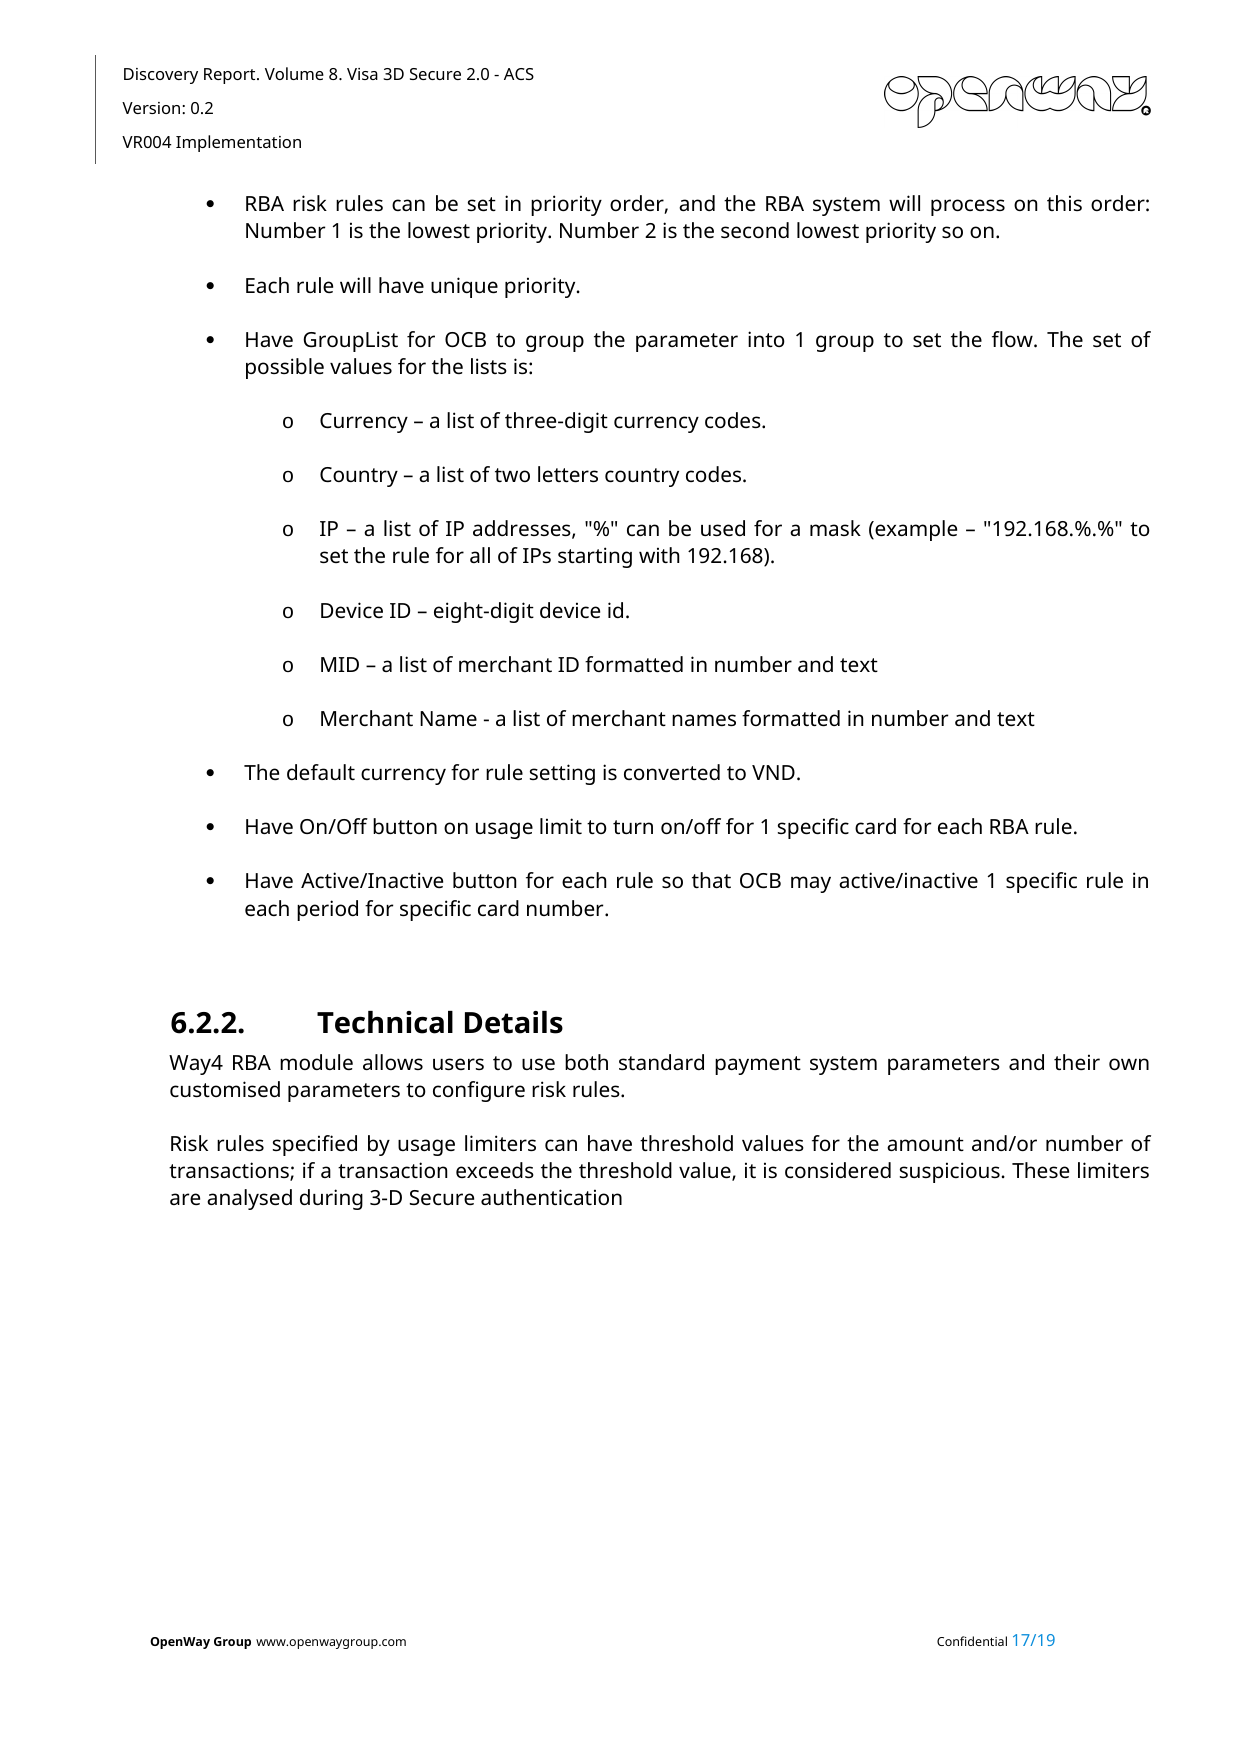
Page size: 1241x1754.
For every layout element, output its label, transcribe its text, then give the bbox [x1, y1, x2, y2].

list Device ID – eight-digit device id. [282, 596, 1152, 623]
list Have Active/Inactive button for each rule so that OCB may active/inactive 1 specific rule in each period for specific card number. [207, 867, 1152, 921]
list Merchant Name - a list of merchant names formatted in number and text [282, 705, 1152, 732]
list RBA risk rules can be set in priority order, and the RBA system will process on this order: Number 1 is the lowest priority. Number 2 is the second lowest priority so on. [207, 190, 1152, 244]
list Have GroupList for OCB to group the parameter into 1 group to set the flow. The set of possible values for the lists is: [207, 326, 1152, 380]
subtitle Technical Details [170, 1003, 1152, 1042]
list MID – a list of merchant ID formatted in number and text [282, 651, 1152, 678]
text Risk rules specified by usage limiters can have threshold values for the amount and/or number of transactions; if a transaction exceeds the threshold value, it is considered suspicious. These limiters are analysed during 3-D Secure authentication [169, 1129, 1152, 1211]
list Each rule will have unique priority. [207, 271, 1152, 298]
list Have On/Off button on usage limit to turn on/off for 1 specific card for each RBA rule. [207, 813, 1152, 840]
list Currency – a list of three-digit currency codes. [282, 407, 1152, 434]
list The default currency for rule setting is converted to VND. [207, 759, 1152, 786]
list IP – a list of IP addresses, "%" can be used for a mask (example – "192.168.%.%" to set the rule for all of IPs starting with 192.168). [282, 515, 1152, 569]
list Country – a list of two letters country codes. [282, 461, 1152, 488]
picture [884, 76, 1151, 128]
text Way4 RBA module allows users to use both standard payment system parameters and their own customised parameters to configure risk rules. [169, 1048, 1152, 1102]
